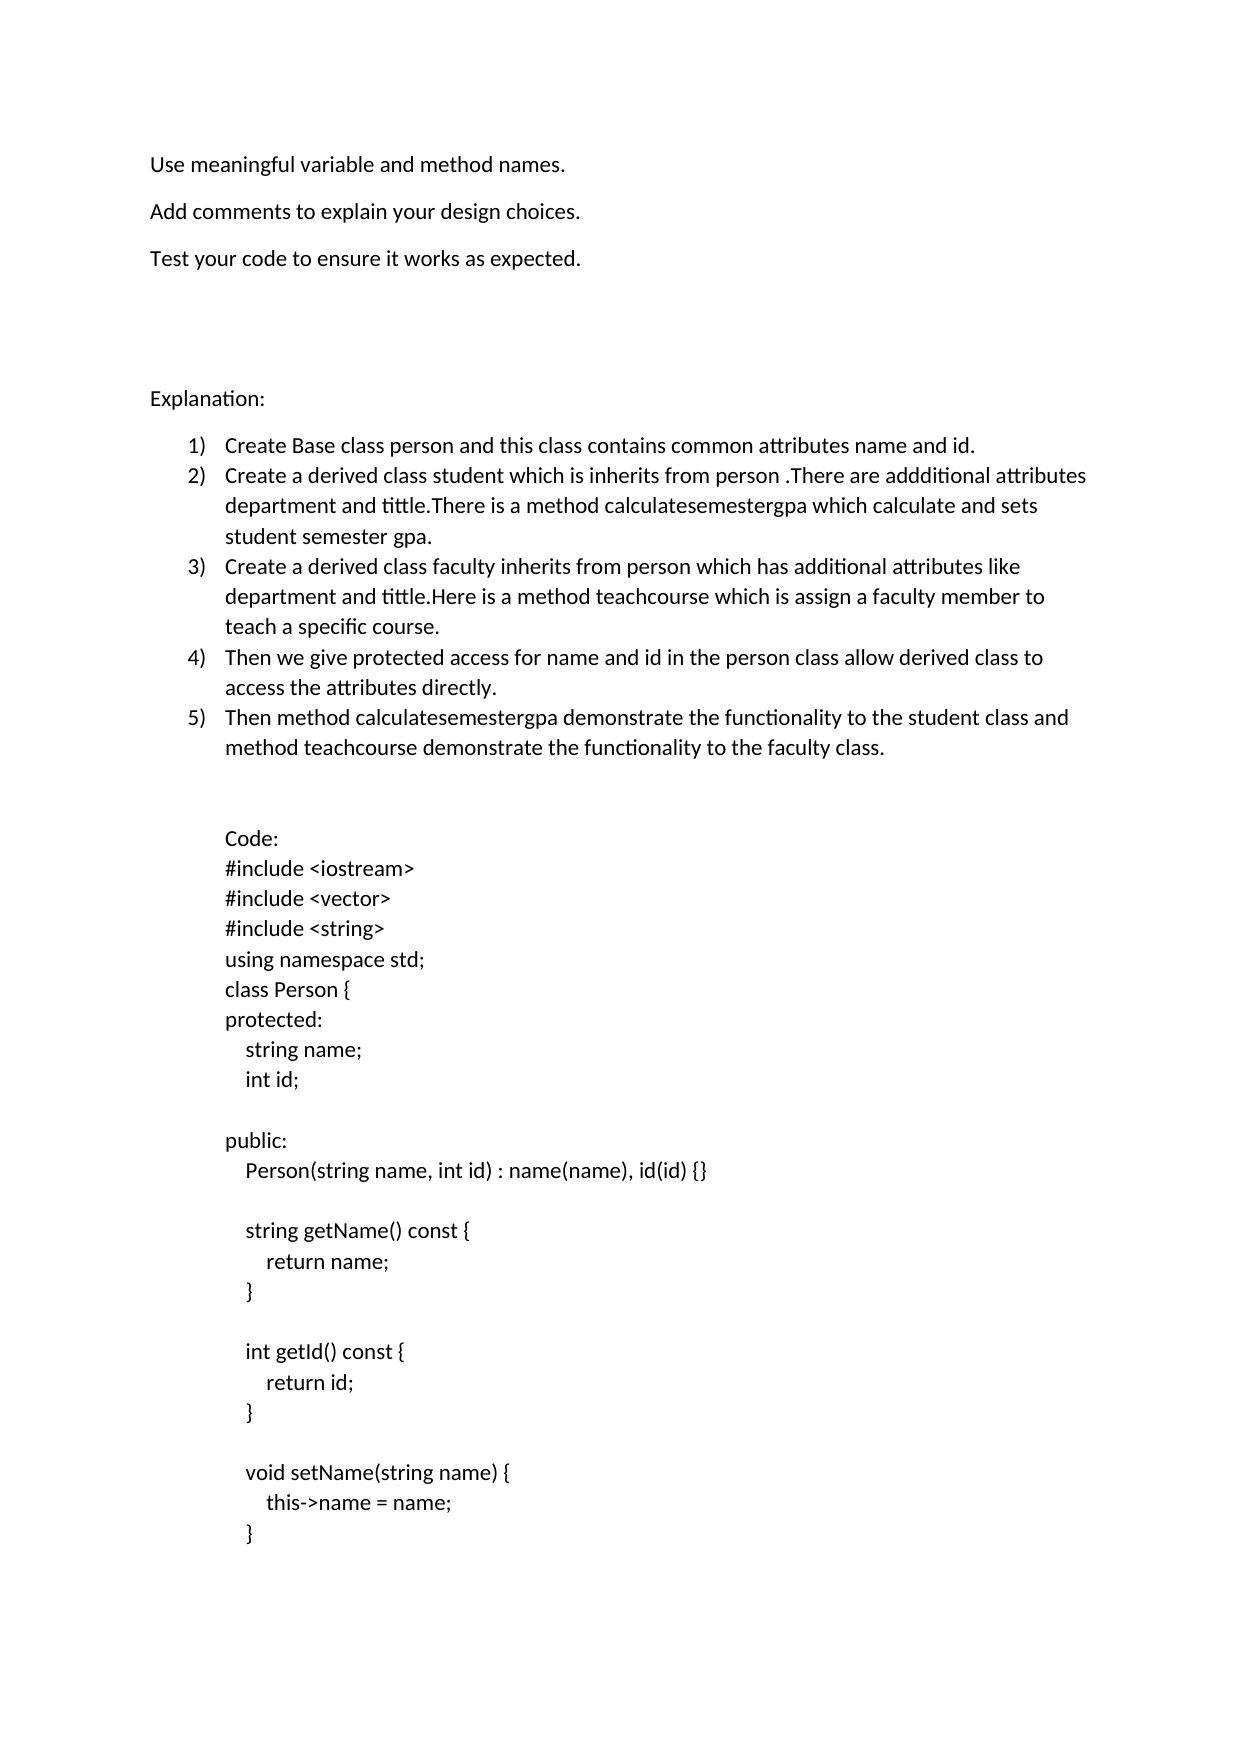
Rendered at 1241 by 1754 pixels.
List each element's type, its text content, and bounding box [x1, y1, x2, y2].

list class Person { [225, 975, 1090, 1003]
list } [225, 1277, 1090, 1305]
list Code: [225, 824, 1090, 852]
list void setName(string name) { [225, 1458, 1090, 1486]
list #include <string> [225, 914, 1090, 943]
list string name; [225, 1035, 1090, 1063]
text Test your code to ensure it works as expected. [150, 244, 1090, 272]
list Create a derived class student which is inherits from person .There are addditional attributes department and tittle.There is a method calculatesemestergpa which calculate and sets student semester gpa. [187, 461, 1090, 550]
text Use meaningful variable and method names. [150, 150, 1090, 178]
list } [225, 1519, 1090, 1547]
list Create Base class person and this class contains common attributes name and id. [187, 431, 1090, 459]
list return id; [225, 1368, 1090, 1396]
list string getName() const { [225, 1217, 1090, 1245]
list public: [225, 1126, 1090, 1154]
list Create a derived class faculty inherits from person which has additional attributes like department and tittle.Here is a method teachcourse which is assign a faculty member to teach a specific course. [187, 552, 1090, 641]
list Person(string name, int id) : name(name), id(id) {} [225, 1156, 1090, 1184]
list Then method calculatesemestergpa demonstrate the functionality to the student class and method teachcourse demonstrate the functionality to the faculty class. [187, 703, 1090, 761]
text Add comments to explain your design choices. [150, 197, 1090, 225]
list return name; [225, 1247, 1090, 1275]
list int id; [225, 1066, 1090, 1094]
list #include <vector> [225, 884, 1090, 912]
list Then we give protected access for name and id in the person class allow derived class to access the attributes directly. [187, 643, 1090, 701]
list this->name = name; [225, 1488, 1090, 1517]
list int getId() const { [225, 1337, 1090, 1366]
list protected: [225, 1005, 1090, 1033]
list #include <iostream> [225, 854, 1090, 882]
text Explanation: [150, 384, 1090, 412]
list using namespace std; [225, 945, 1090, 973]
list } [225, 1398, 1090, 1426]
